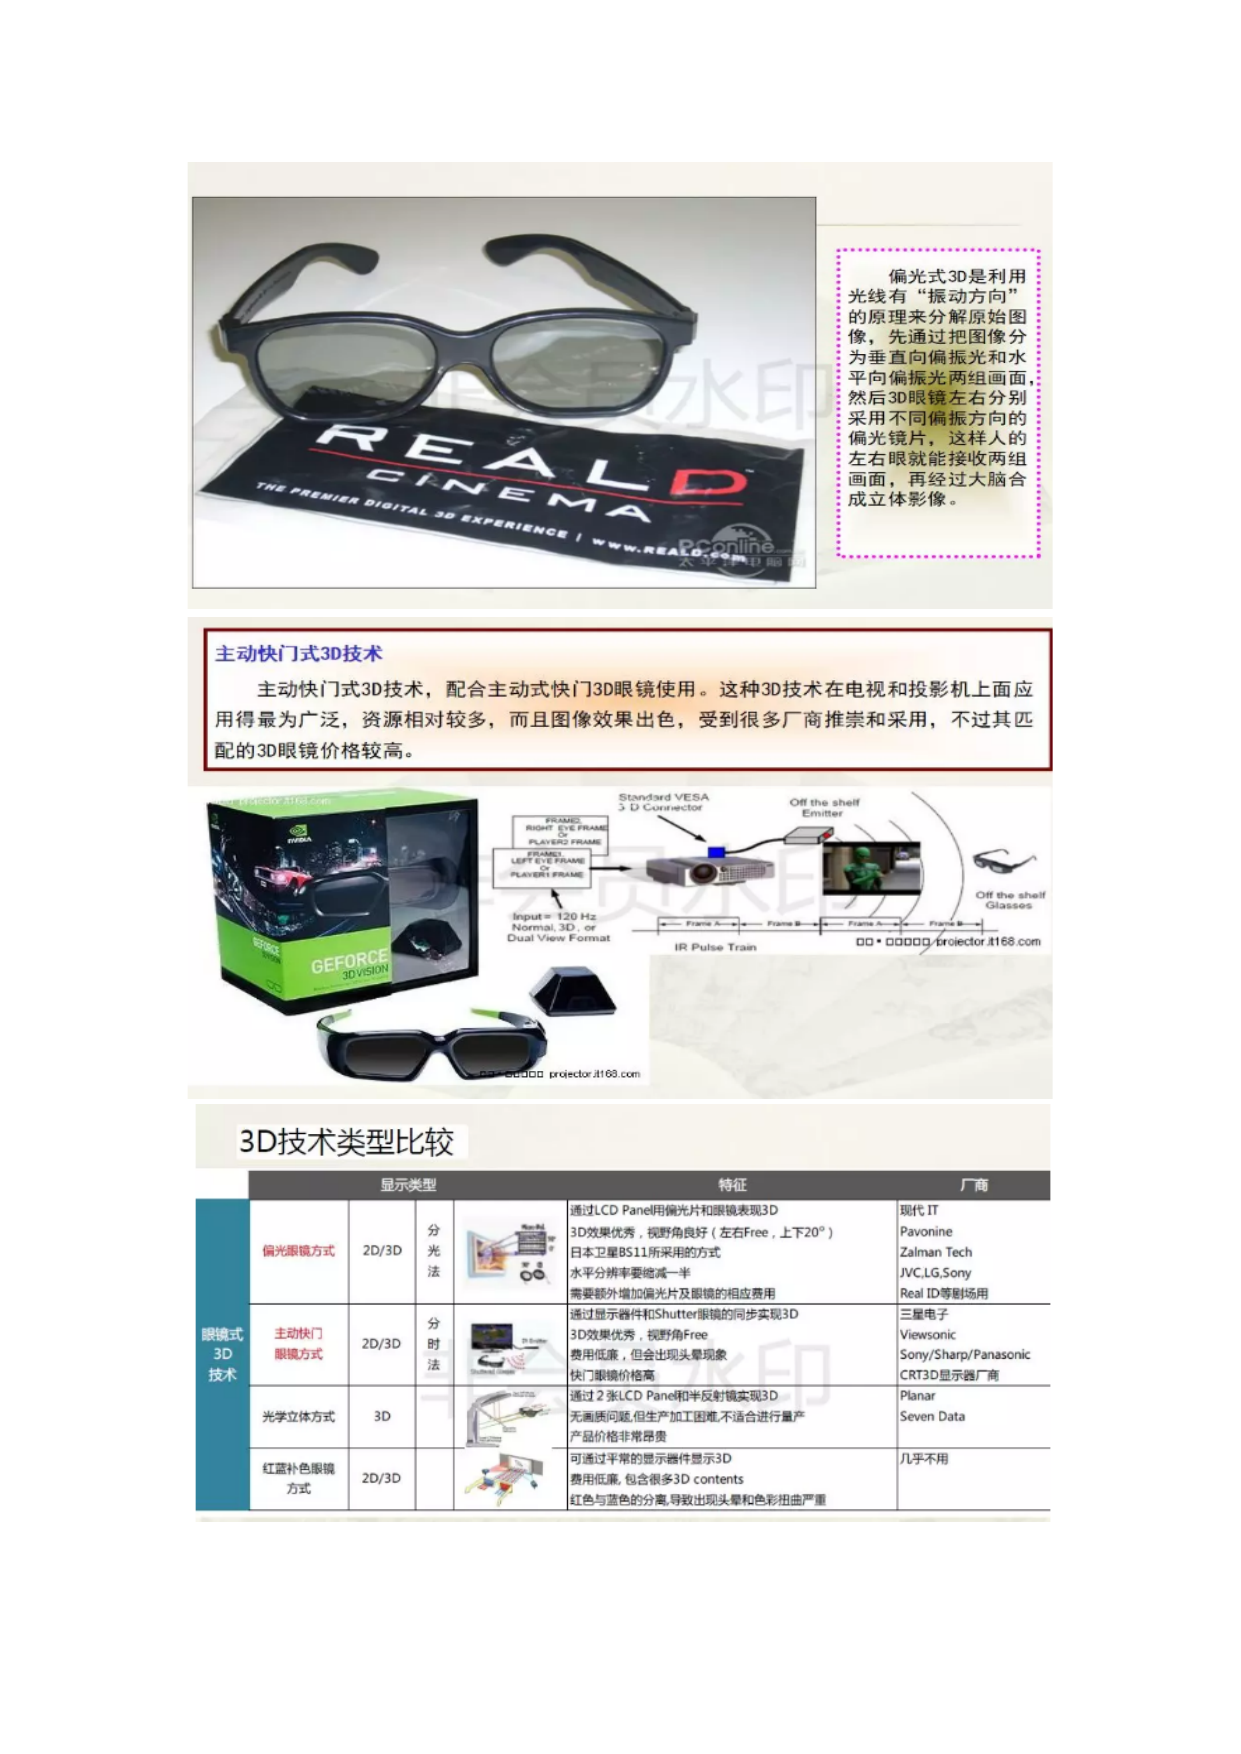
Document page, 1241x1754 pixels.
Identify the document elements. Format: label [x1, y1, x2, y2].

picture [187, 1104, 1053, 1522]
picture [187, 162, 1053, 609]
picture [187, 617, 1053, 1099]
